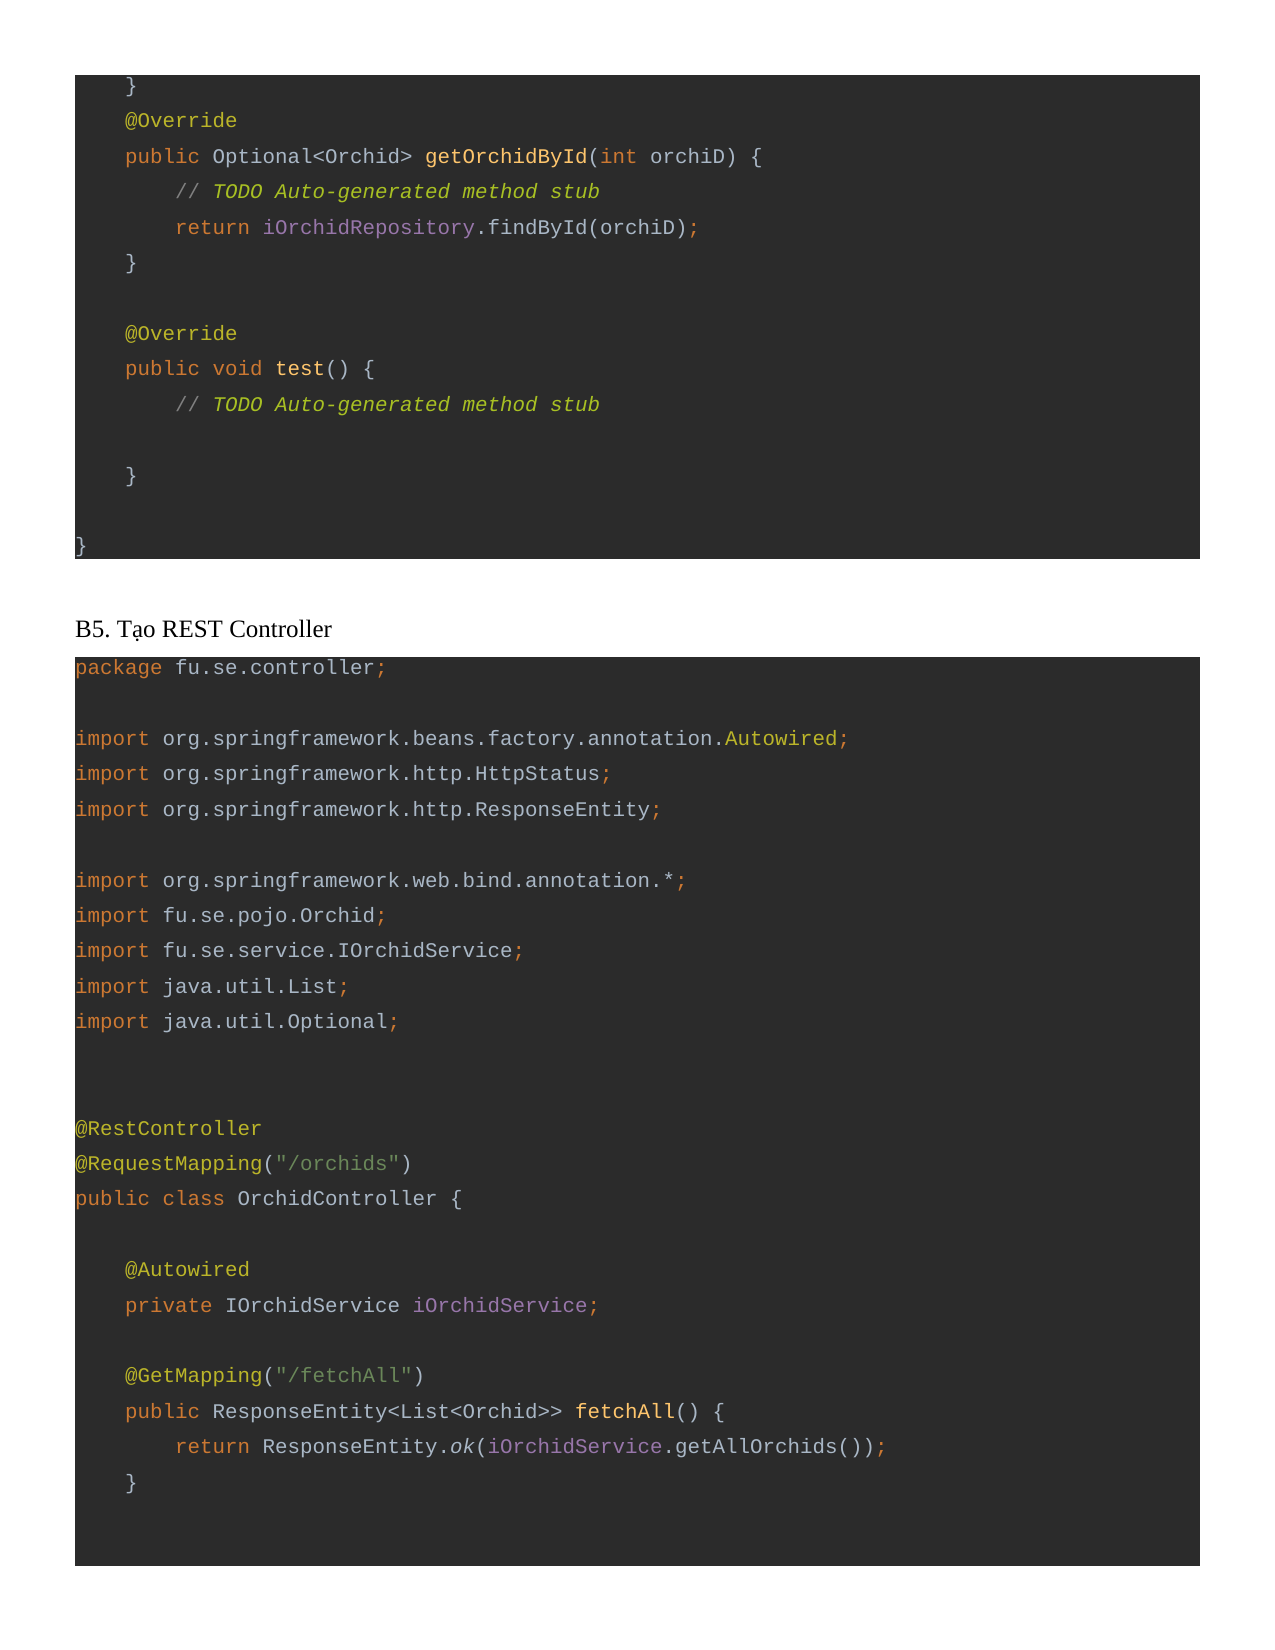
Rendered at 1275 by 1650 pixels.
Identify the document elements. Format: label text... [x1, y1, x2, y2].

text B5. Tạo REST Controller [75, 614, 1200, 643]
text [75, 75, 1200, 559]
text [75, 657, 1200, 1566]
